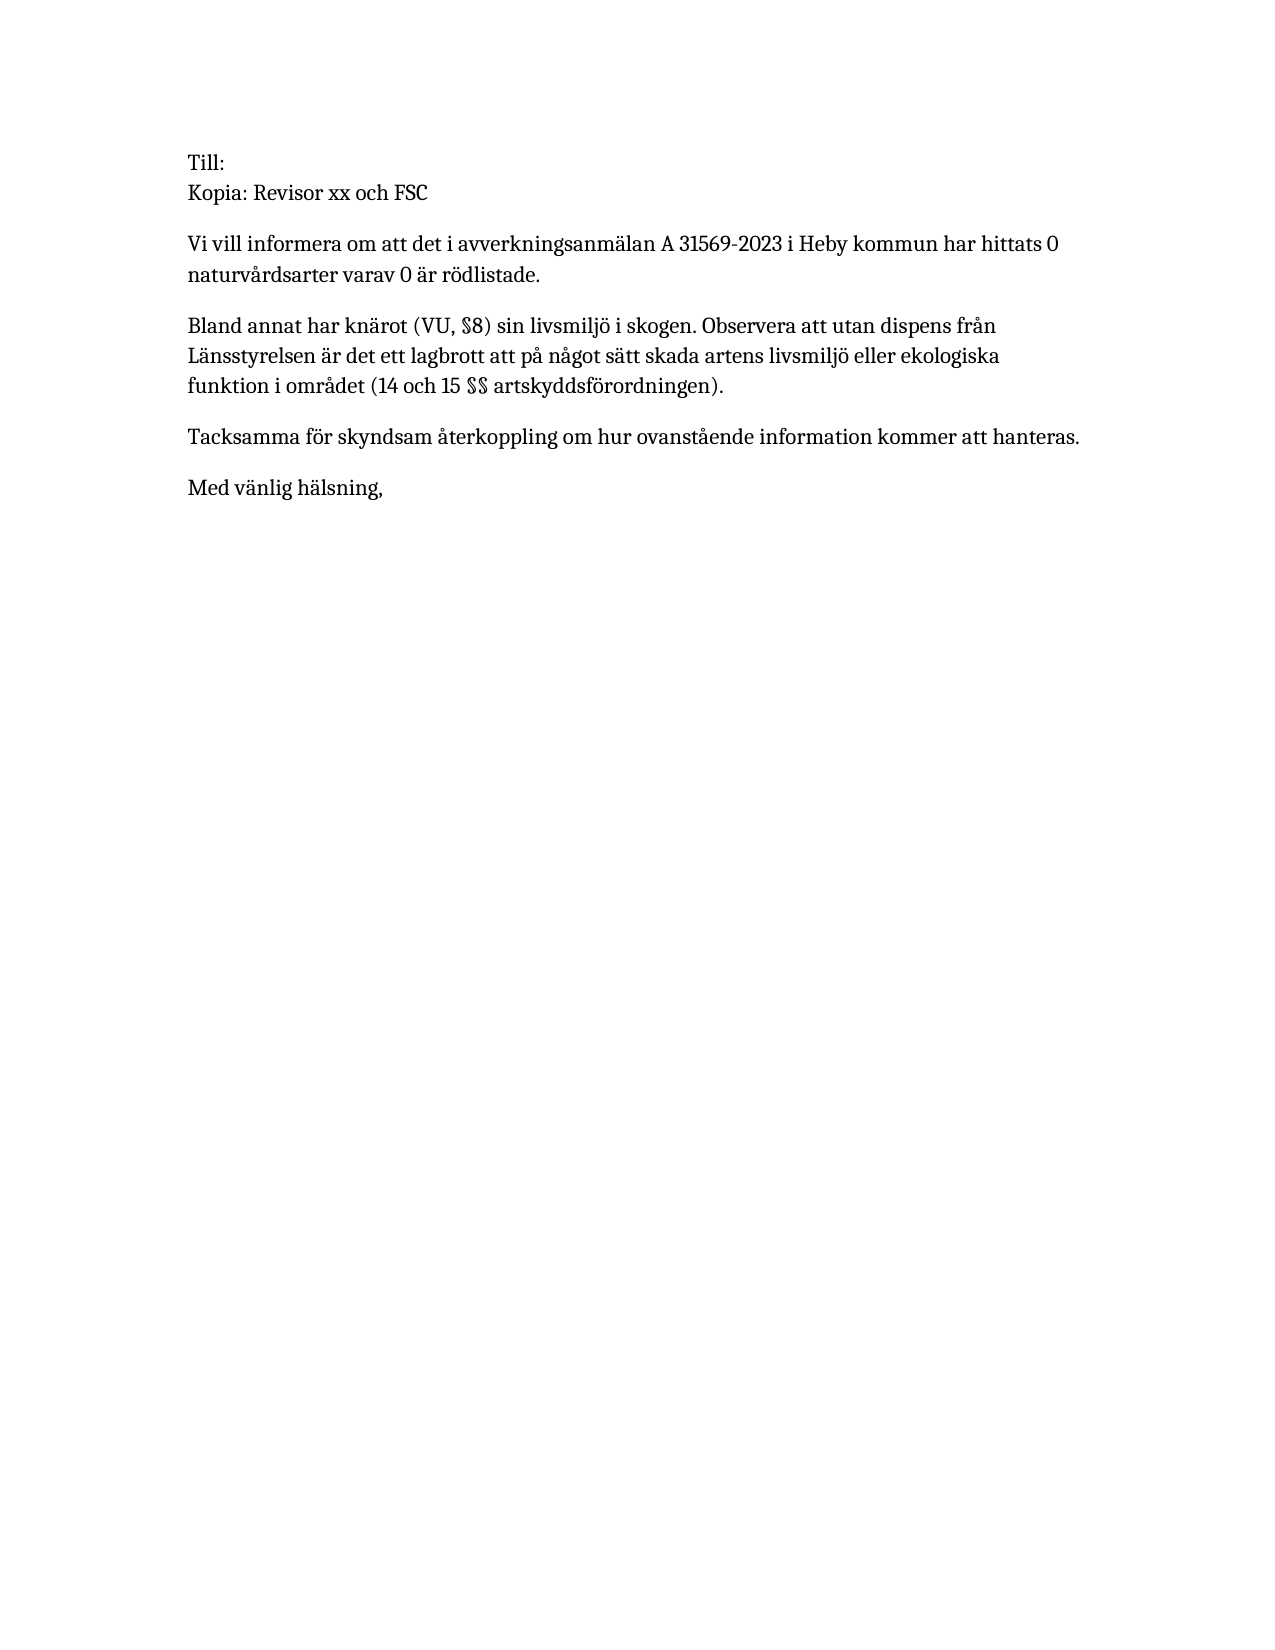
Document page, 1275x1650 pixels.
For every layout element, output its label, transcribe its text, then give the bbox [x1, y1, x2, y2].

text Till: Kopia: Revisor xx och FSC [187, 150, 1087, 207]
text Tacksamma för skyndsam återkoppling om hur ovanstående information kommer att hanteras. [187, 424, 1087, 450]
text Bland annat har knärot (VU, §8) sin livsmiljö i skogen. Observera att utan dispens från Länsstyrelsen är det ett lagbrott att på något sätt skada artens livsmiljö eller ekologiska funktion i området (14 och 15 §§ artskyddsförordningen). [187, 312, 1087, 399]
text Vi vill informera om att det i avverkningsanmälan A 31569-2023 i Heby kommun har hittats 0 naturvårdsarter varav 0 är rödlistade. [187, 231, 1087, 288]
text Med vänlig hälsning, [187, 475, 1087, 532]
